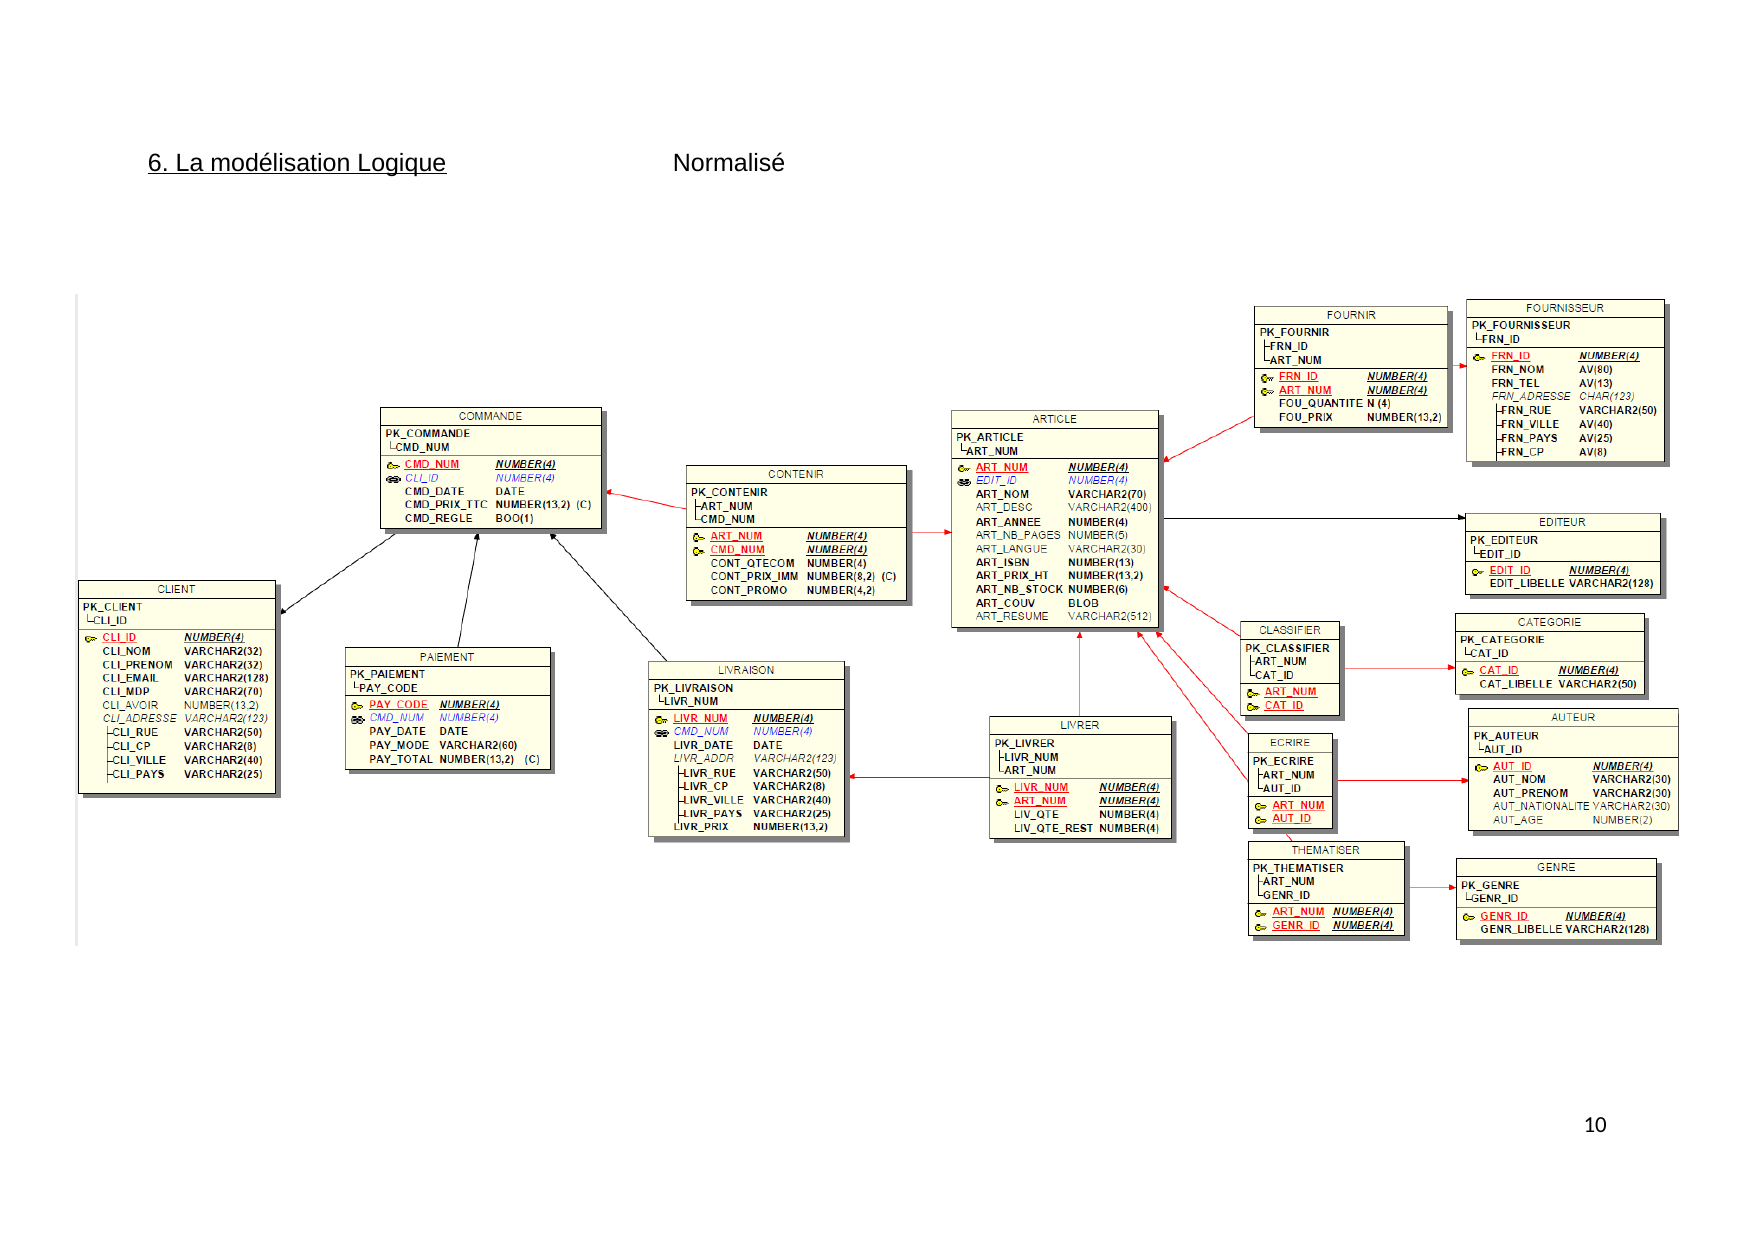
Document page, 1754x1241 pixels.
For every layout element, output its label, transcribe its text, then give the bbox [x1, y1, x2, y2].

text 6. La modélisation Logique Normalisé [148, 148, 1606, 176]
picture [75, 294, 1679, 946]
